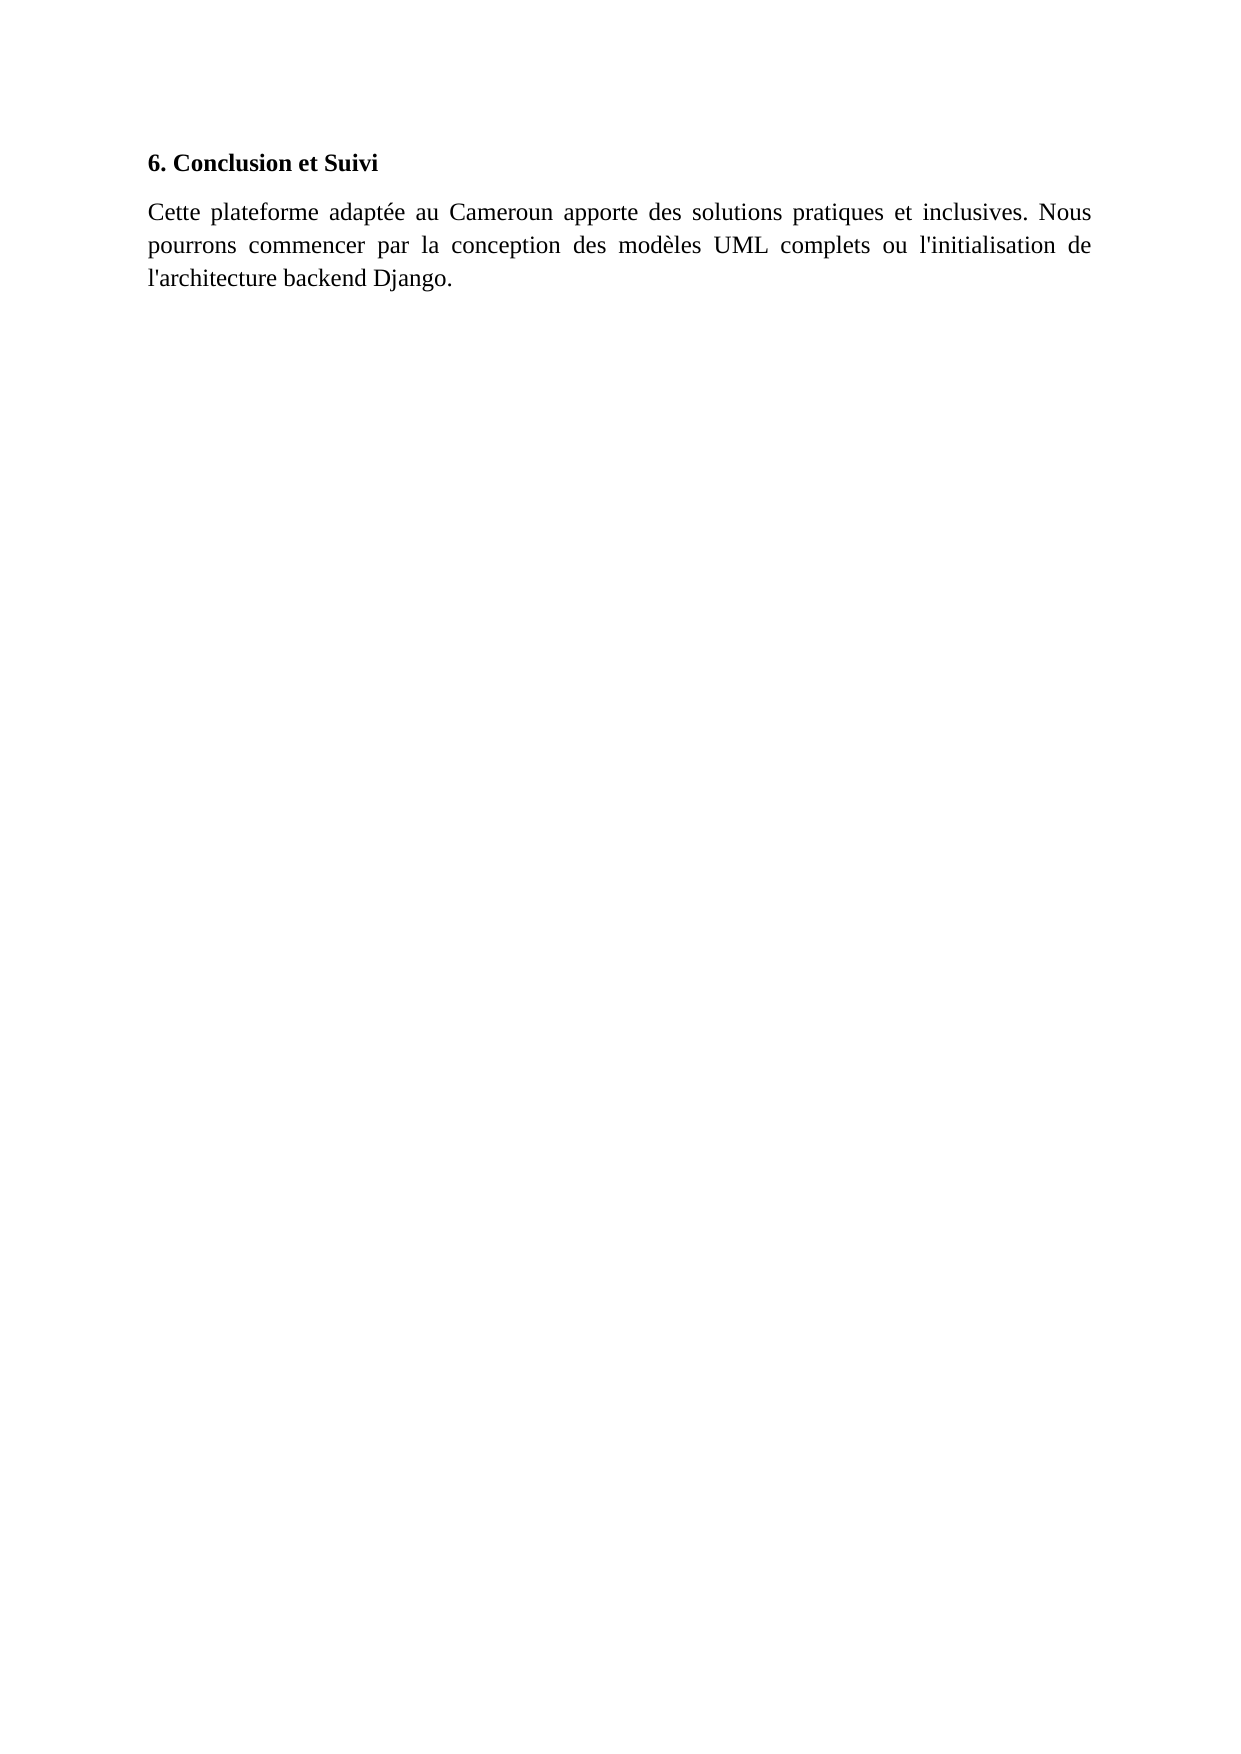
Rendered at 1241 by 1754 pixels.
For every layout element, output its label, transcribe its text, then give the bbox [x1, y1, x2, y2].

text 6. Conclusion et Suivi [148, 148, 1093, 176]
text Cette plateforme adaptée au Cameroun apporte des solutions pratiques et inclusives. Nous pourrons commencer par la conception des modèles UML complets ou l'initialisation de l'architecture backend Django. [148, 197, 1093, 292]
